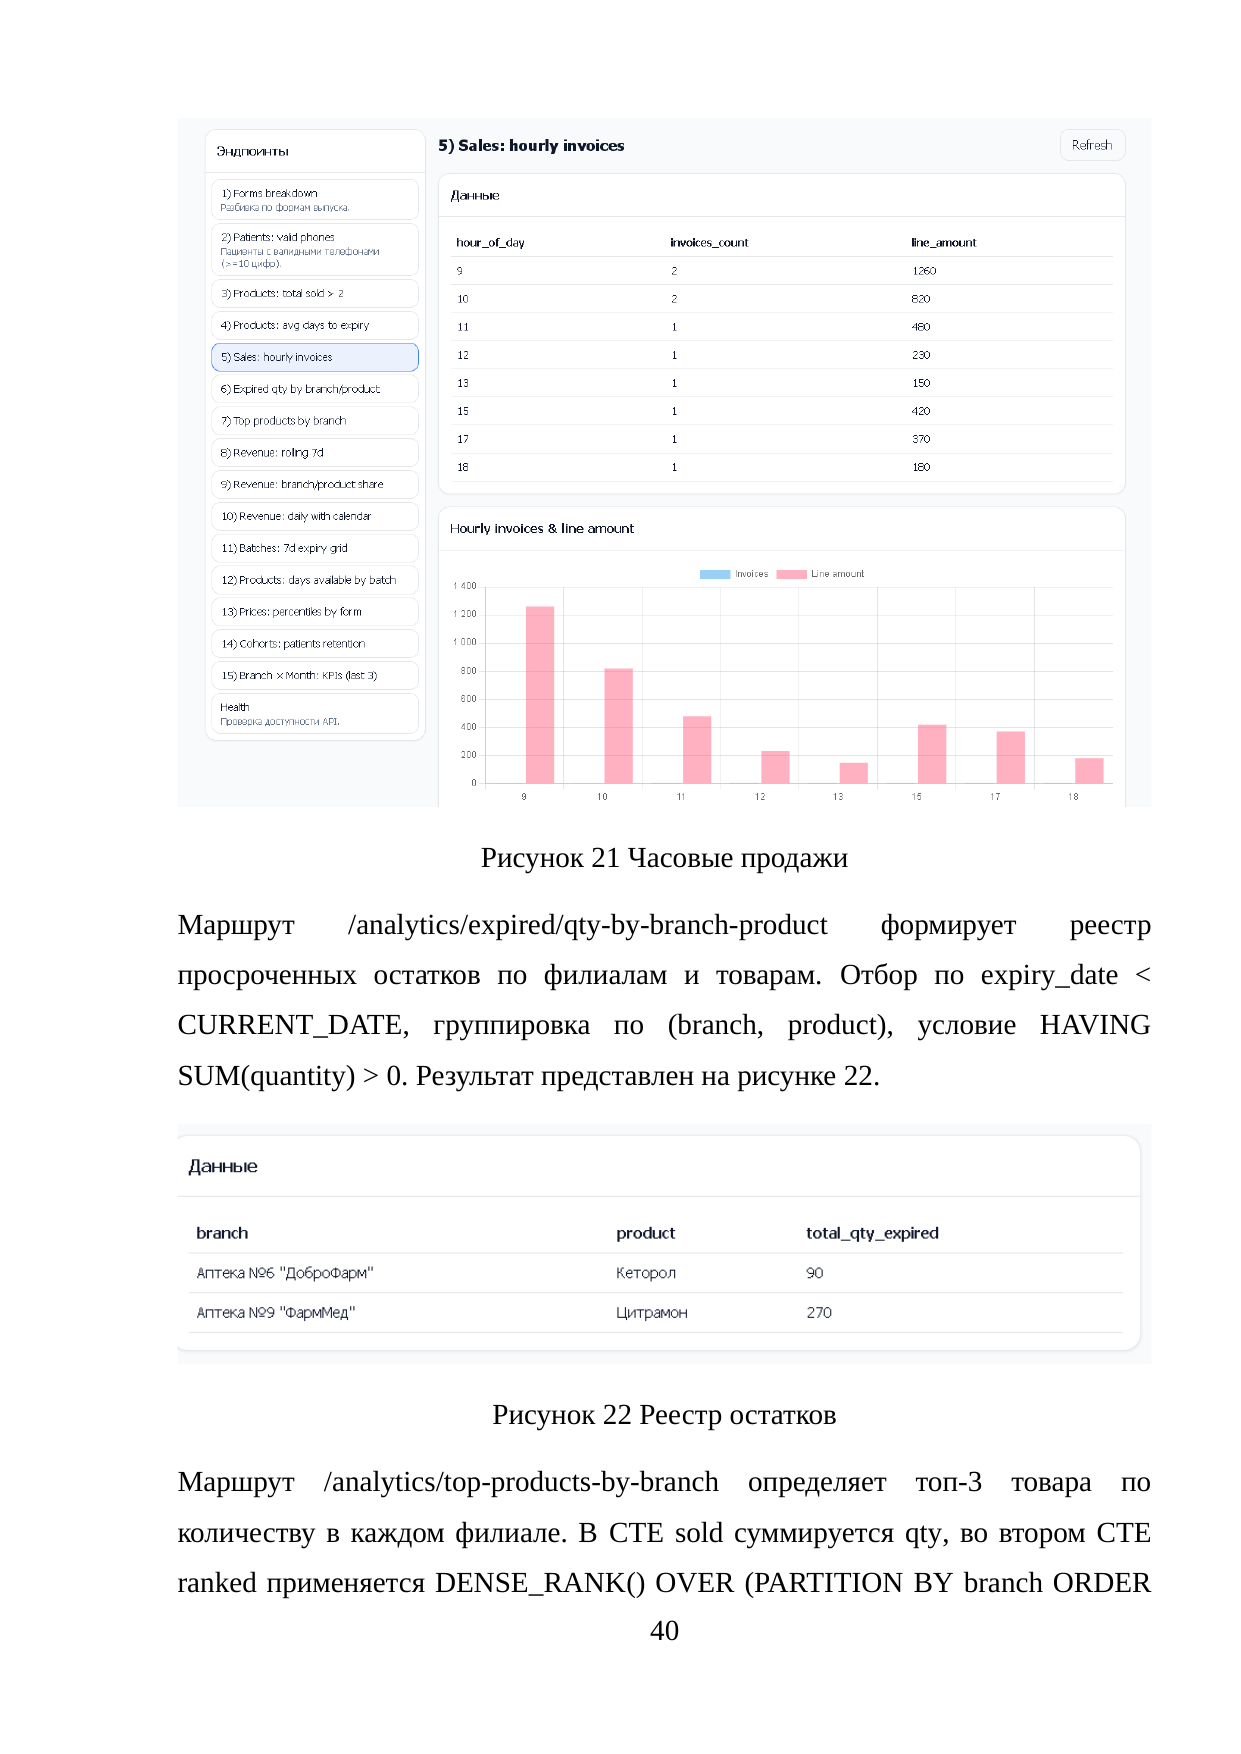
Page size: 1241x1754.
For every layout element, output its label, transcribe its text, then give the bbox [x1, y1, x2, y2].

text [177, 1464, 1152, 1599]
text Рисунок 21 Часовые продажи [177, 840, 1152, 873]
text Маршрут /analytics/expired/qty-by-branch-product формирует реестр просроченных остатков по филиалам и товарам. Отбор по expiry_date < CURRENT_DATE, группировка по (branch, product), условие HAVING SUM(quantity) > 0. Результат представлен на рисунке 22. [177, 907, 1152, 1091]
picture [177, 1124, 1152, 1364]
text Рисунок 22 Реестр остатков [177, 1397, 1152, 1431]
picture [177, 118, 1152, 807]
